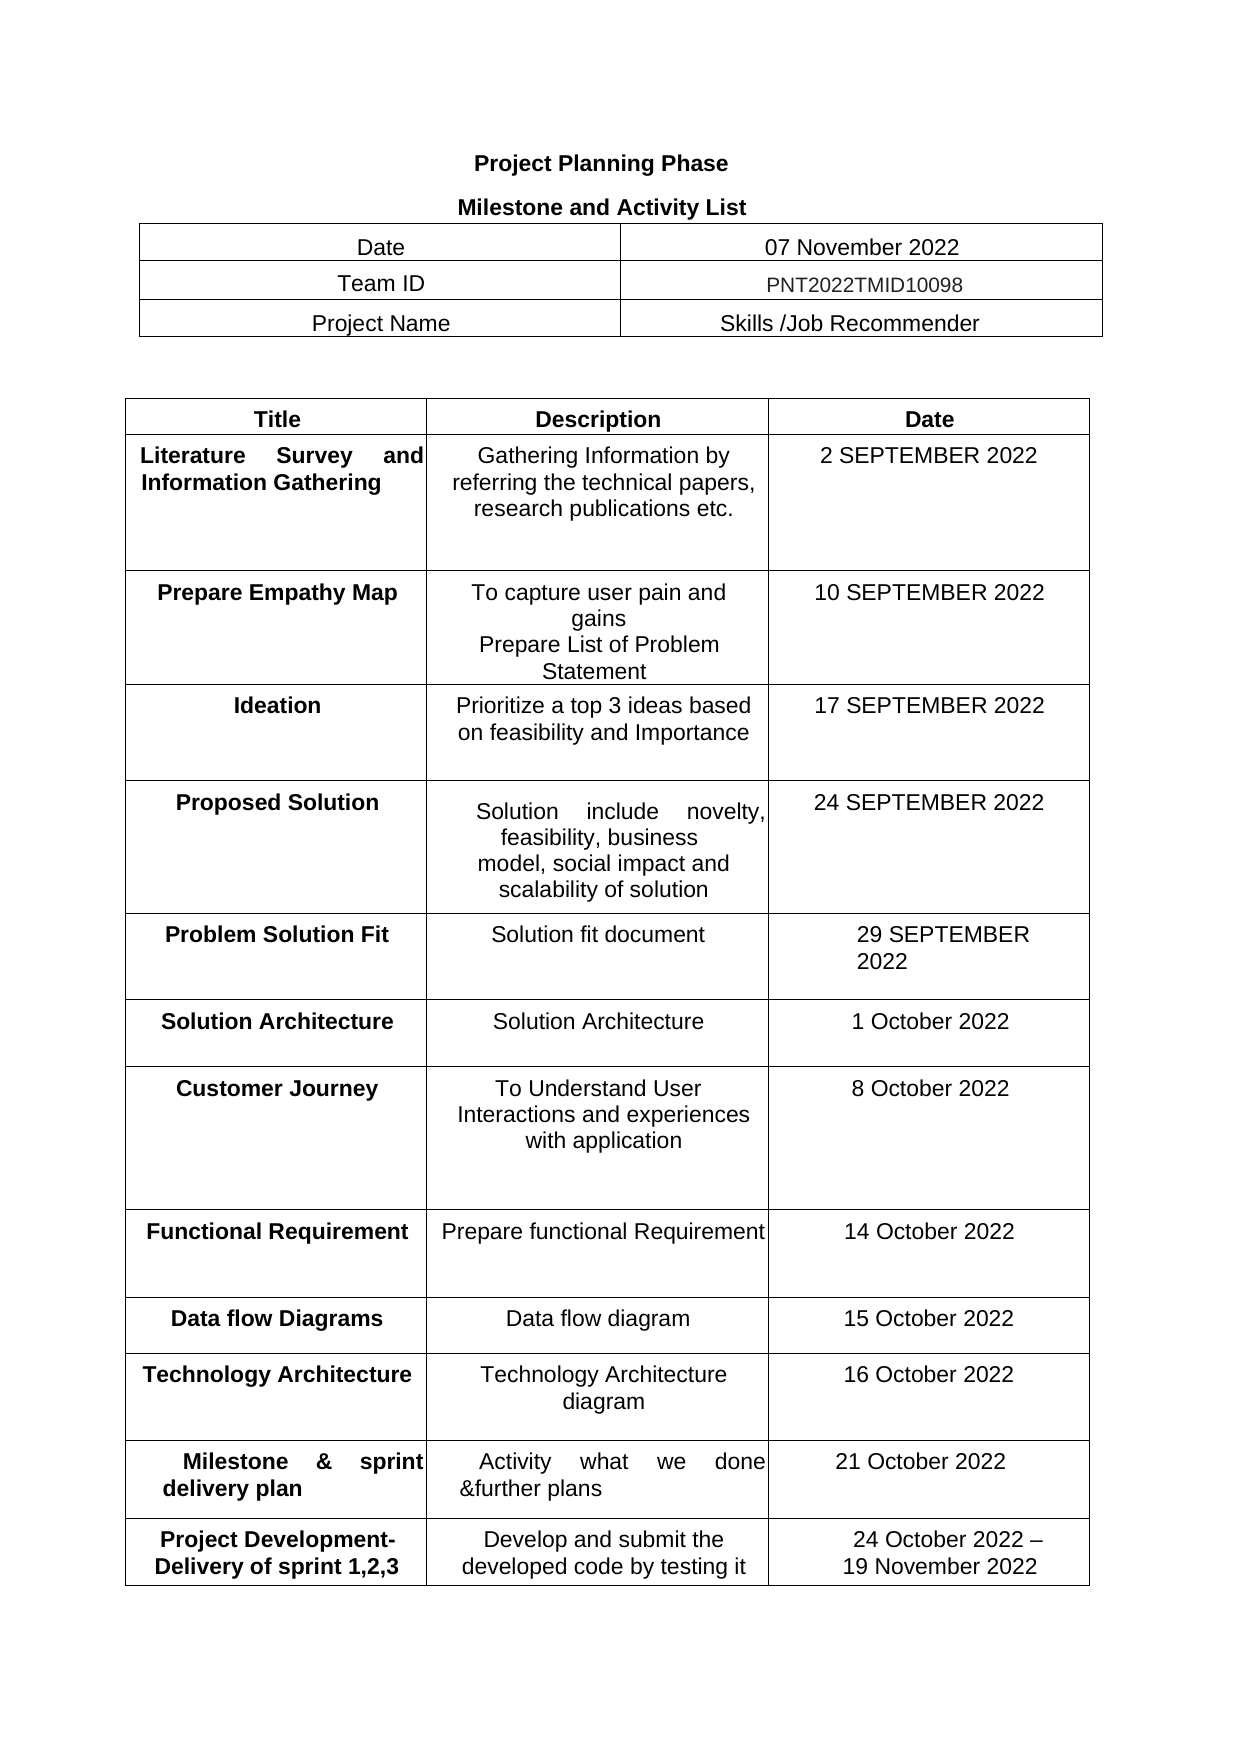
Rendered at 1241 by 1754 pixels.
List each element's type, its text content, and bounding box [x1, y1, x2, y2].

table_cell Solution Architecture [427, 1000, 768, 1066]
table_cell To capture user pain and gains Prepare List of Problem Statement [427, 571, 768, 684]
table_cell 1 October 2022 [769, 1000, 1089, 1066]
table_cell Project Name [140, 300, 620, 336]
table_cell Customer Journey [126, 1067, 426, 1209]
table_cell Data flow Diagrams [126, 1298, 426, 1353]
table_cell PNT2022TMID10098 [621, 261, 1102, 299]
table_cell Gathering Information by referring the technical papers, research publications etc. [427, 435, 768, 570]
table_header Date [769, 399, 1089, 434]
table_header 07 November 2022 [621, 224, 1102, 260]
table_cell 21 October 2022 [769, 1441, 1089, 1518]
table_cell Problem Solution Fit [126, 914, 426, 999]
table_cell 17 SEPTEMBER 2022 [769, 685, 1089, 780]
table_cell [427, 1519, 768, 1584]
table_cell Ideation [126, 685, 426, 780]
table_cell To Understand User Interactions and experiences with application [427, 1067, 768, 1209]
table_header Title [126, 399, 426, 434]
table_cell Skills /Job Recommender [621, 300, 1102, 336]
table_header Description [427, 399, 768, 434]
table_cell Solution Architecture [126, 1000, 426, 1066]
table_cell 16 October 2022 [769, 1354, 1089, 1440]
table_cell 10 SEPTEMBER 2022 [769, 571, 1089, 684]
table_cell Technology Architecture [126, 1354, 426, 1440]
table_cell Proposed Solution [126, 781, 426, 913]
table_cell Prepare Empathy Map [126, 571, 426, 684]
table_cell 15 October 2022 [769, 1298, 1089, 1353]
table_cell Data flow diagram [427, 1298, 768, 1353]
text Project Planning Phase [127, 150, 728, 176]
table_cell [769, 1519, 1089, 1584]
table_cell Milestone & sprint delivery plan [126, 1441, 426, 1518]
table_cell Activity what we done &further plans [427, 1441, 768, 1518]
table_cell 14 October 2022 [769, 1210, 1089, 1296]
text Milestone and Activity List [127, 194, 746, 221]
table_cell Team ID [140, 261, 620, 299]
table_cell Prepare functional Requirement [427, 1210, 768, 1296]
table_cell Solution include novelty, feasibility, business model, social impact and scalability of solution [427, 781, 768, 913]
table_cell Literature Survey and Information Gathering [126, 435, 426, 570]
table_cell Technology Architecture diagram [427, 1354, 768, 1440]
table_cell 2 SEPTEMBER 2022 [769, 435, 1089, 570]
table_cell Solution fit document [427, 914, 768, 999]
table_cell Prioritize a top 3 ideas based on feasibility and Importance [427, 685, 768, 780]
table_cell Functional Requirement [126, 1210, 426, 1296]
table_header Date [140, 224, 620, 260]
table_cell 24 SEPTEMBER 2022 [769, 781, 1089, 913]
table_cell 8 October 2022 [769, 1067, 1089, 1209]
table_cell 29 SEPTEMBER 2022 [769, 914, 1089, 999]
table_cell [126, 1519, 426, 1584]
